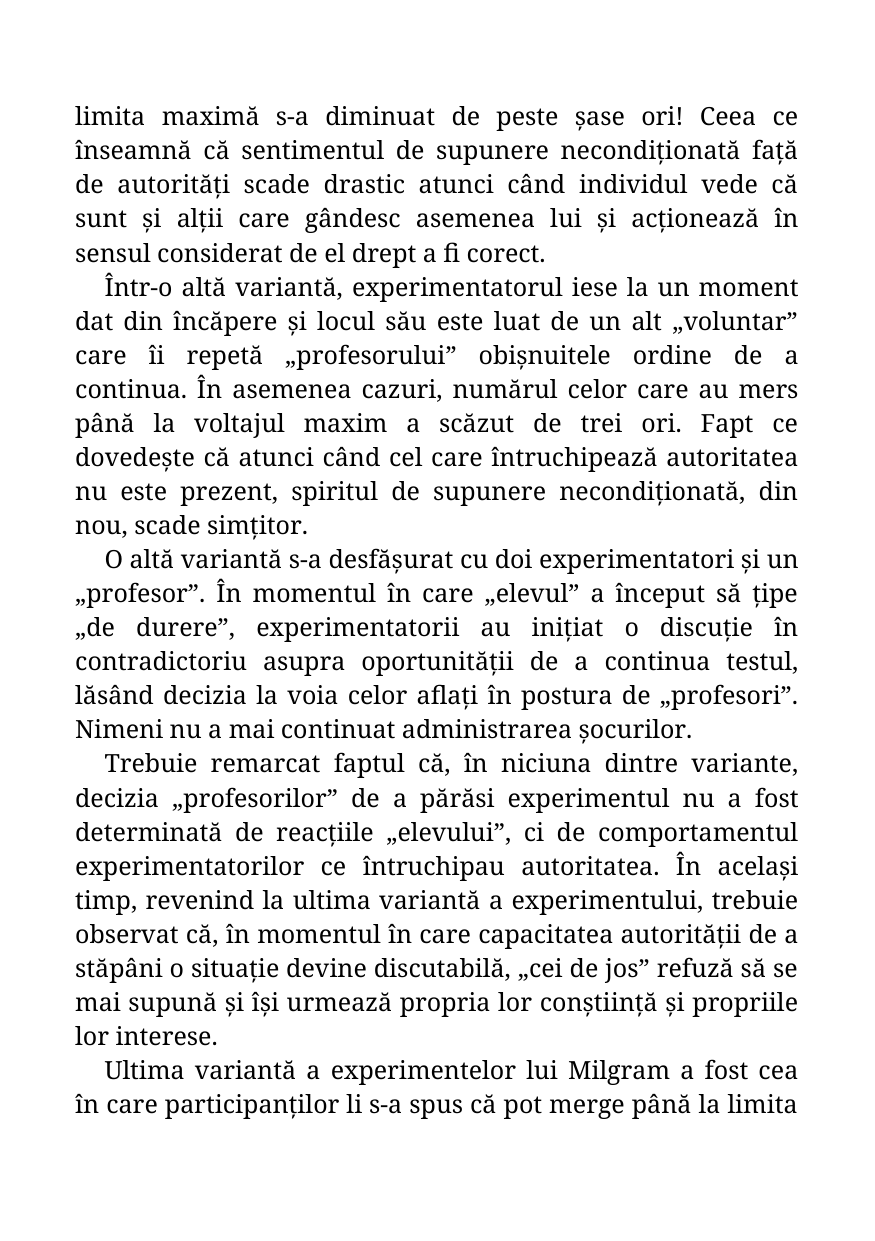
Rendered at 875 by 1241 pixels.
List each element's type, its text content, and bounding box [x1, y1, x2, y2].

text Într-o altă variantă, experimentatorul iese la un moment dat din încăpere și locul său este luat de un alt „voluntar” care îi repetă „profesorului” obișnuitele ordine de a continua. În asemenea cazuri, numărul celor care au mers până la voltajul maxim a scăzut de trei ori. Fapt ce dovedește că atunci când cel care întruchipează autoritatea nu este prezent, spiritul de supunere necondiționată, din nou, scade simțitor. [75, 269, 799, 542]
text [75, 99, 799, 269]
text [75, 1053, 799, 1121]
text Trebuie remarcat faptul că, în niciuna dintre variante, decizia „profesorilor” de a părăsi experimentul nu a fost determinată de reacțiile „elevului”, ci de comportamentul experimentatorilor ce întruchipau autoritatea. În același timp, revenind la ultima variantă a experimentului, trebuie observat că, în momentul în care capacitatea autorității de a stăpâni o situație devine discutabilă, „cei de jos” refuză să se mai supună și își urmează propria lor conștiință și propriile lor interese. [75, 746, 799, 1053]
text O altă variantă s-a desfășurat cu doi experimentatori și un „profesor”. În momentul în care „elevul” a început să țipe „de durere”, experimentatorii au inițiat o discuție în contradictoriu asupra oportunității de a continua testul, lăsând decizia la voia celor aflați în postura de „profesori”. Nimeni nu a mai continuat administrarea șocurilor. [75, 542, 799, 746]
